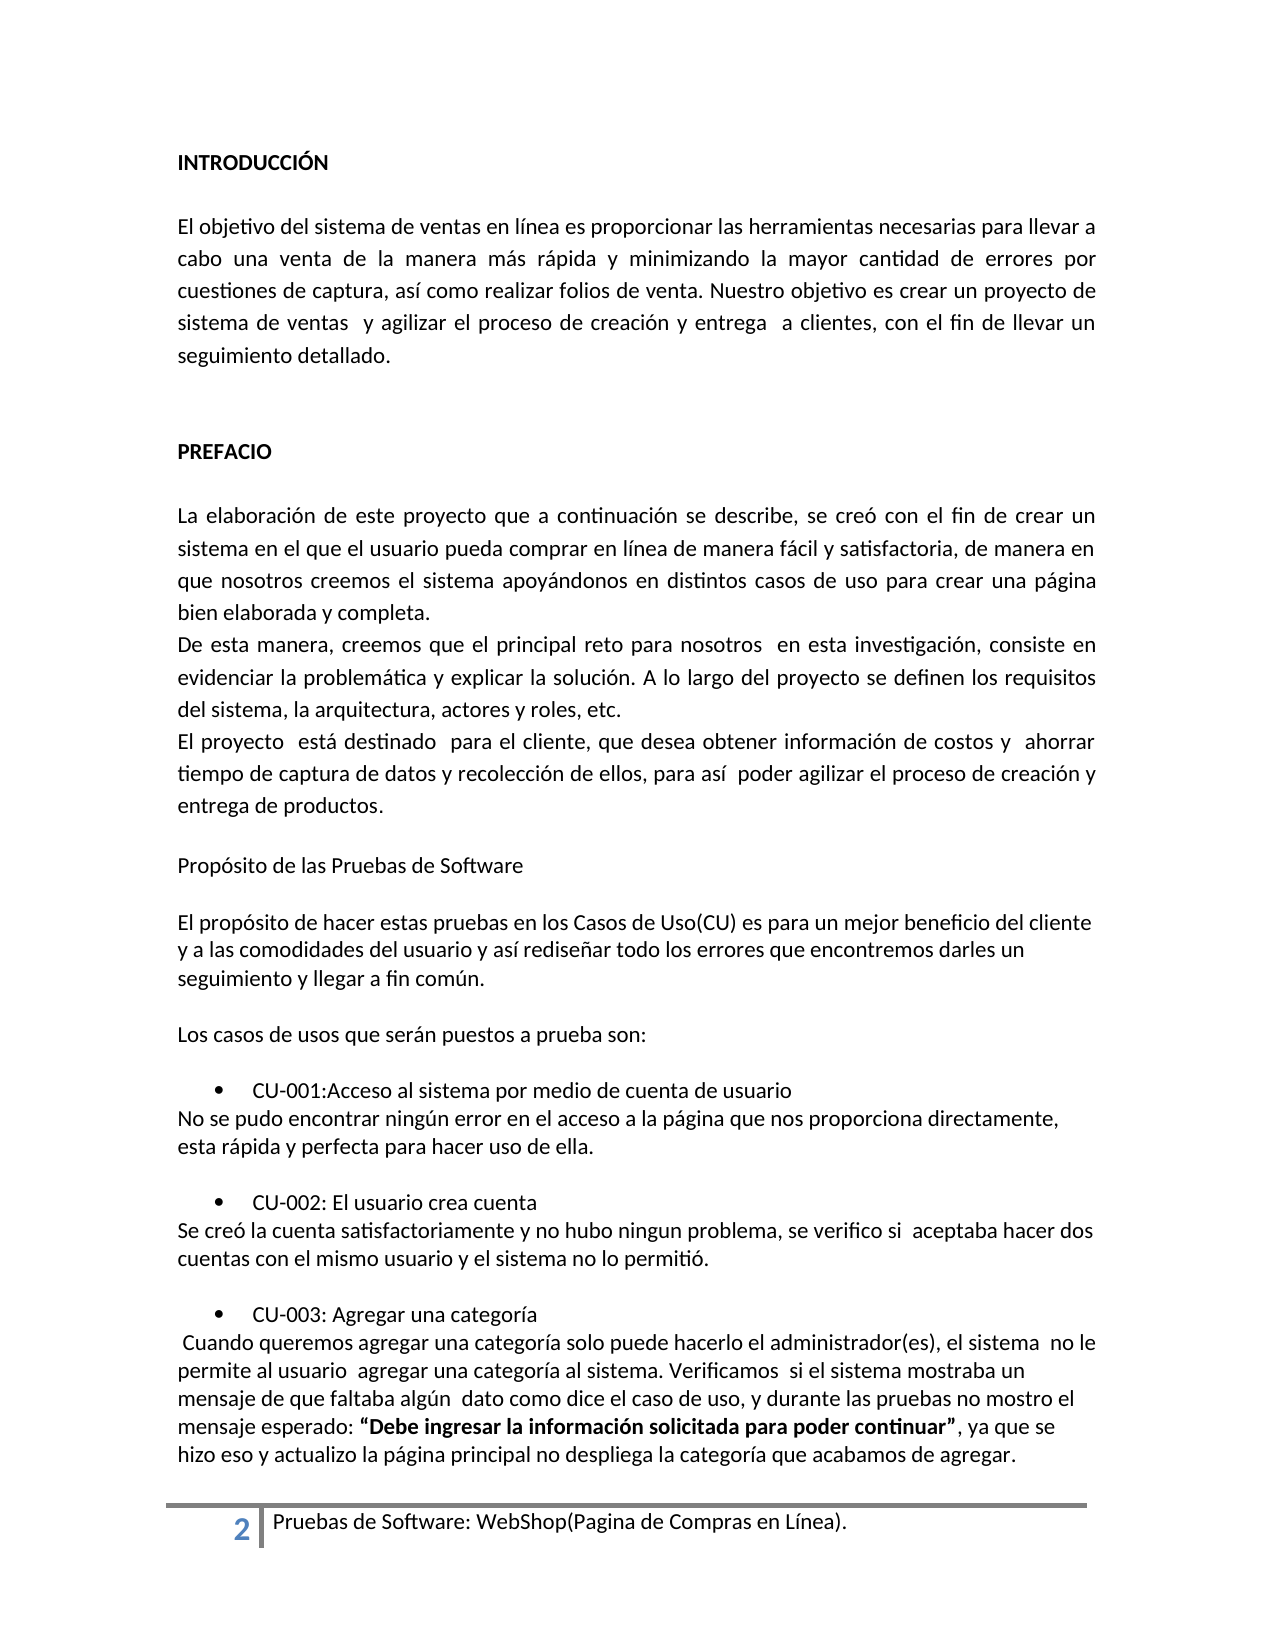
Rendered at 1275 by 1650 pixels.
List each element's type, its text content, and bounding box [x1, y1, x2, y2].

text De esta manera, creemos que el principal reto para nosotros en esta investigación, consiste en evidenciar la problemática y explicar la solución. A lo largo del proyecto se definen los requisitos del sistema, la arquitectura, actores y roles, etc. [177, 630, 1098, 723]
text Propósito de las Pruebas de Software [177, 852, 1098, 879]
list CU-001:Acceso al sistema por medio de cuenta de usuario [215, 1076, 1098, 1104]
text El propósito de hacer estas pruebas en los Casos de Uso(CU) es para un mejor beneficio del cliente y a las comodidades del usuario y así rediseñar todo los errores que encontremos darles un seguimiento y llegar a fin común. [177, 908, 1098, 992]
text El objetivo del sistema de ventas en línea es proporcionar las herramientas necesarias para llevar a cabo una venta de la manera más rápida y minimizando la mayor cantidad de errores por cuestiones de captura, así como realizar folios de venta. Nuestro objetivo es crear un proyecto de sistema de ventas y agilizar el proceso de creación y entrega a clientes, con el fin de llevar un seguimiento detallado. [177, 212, 1098, 369]
list CU-003: Agregar una categoría [215, 1300, 1098, 1328]
list CU-002: El usuario crea cuenta [215, 1188, 1098, 1216]
text No se pudo encontrar ningún error en el acceso a la página que nos proporciona directamente, esta rápida y perfecta para hacer uso de ella. [177, 1104, 1098, 1160]
text PREFACIO [177, 437, 1098, 465]
text Se creó la cuenta satisfactoriamente y no hubo ningun problema, se verifico si aceptaba hacer dos cuentas con el mismo usuario y el sistema no lo permitió. [177, 1216, 1098, 1272]
text La elaboración de este proyecto que a continuación se describe, se creó con el fin de crear un sistema en el que el usuario pueda comprar en línea de manera fácil y satisfactoria, de manera en que nosotros creemos el sistema apoyándonos en distintos casos de uso para crear una página bien elaborada y completa. [177, 502, 1098, 626]
text INTRODUCCIÓN [177, 148, 1098, 176]
text El proyecto está destinado para el cliente, que desea obtener información de costos y ahorrar tiempo de captura de datos y recolección de ellos, para así poder agilizar el proceso de creación y entrega de productos. [177, 727, 1098, 819]
text Los casos de usos que serán puestos a prueba son: [177, 1020, 1098, 1048]
text Cuando queremos agregar una categoría solo puede hacerlo el administrador(es), el sistema no le permite al usuario agregar una categoría al sistema. Verificamos si el sistema mostraba un mensaje de que faltaba algún dato como dice el caso de uso, y durante las pruebas no mostro el mensaje esperado: “Debe ingresar la información solicitada para poder continuar”, ya que se hizo eso y actualizo la página principal no despliega la categoría que acabamos de agregar. [177, 1328, 1098, 1468]
